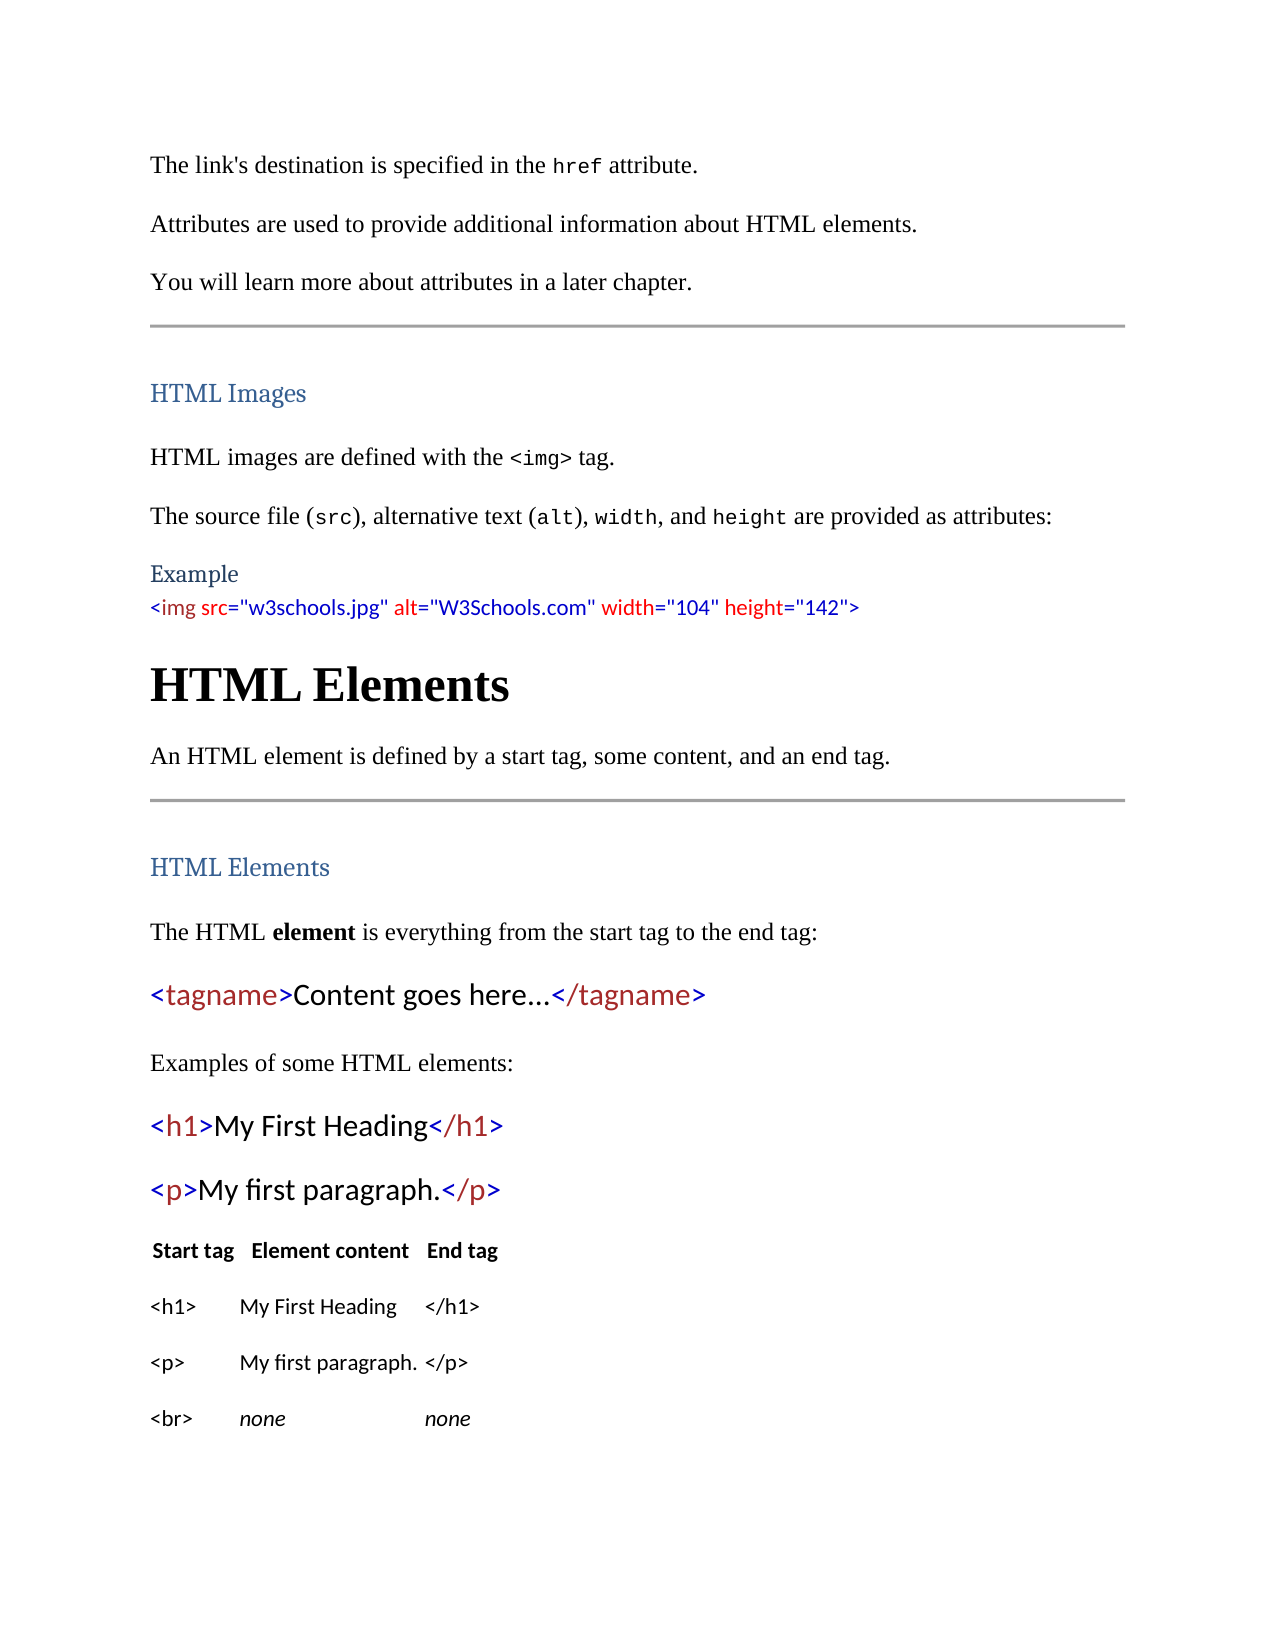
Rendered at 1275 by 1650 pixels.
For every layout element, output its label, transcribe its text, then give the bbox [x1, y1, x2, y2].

text <p>My first paragraph.</p> [150, 1170, 1125, 1208]
table_cell </p> [423, 1346, 502, 1402]
text <img src="w3schools.jpg" alt="W3Schools.com" width="104" height="142"> [150, 593, 1125, 621]
text HTML images are defined with the <img> tag. [150, 442, 1125, 472]
table_cell none [238, 1402, 423, 1458]
text Attributes are used to provide additional information about HTML elements. [150, 209, 1125, 237]
text Examples of some HTML elements: [150, 1048, 1125, 1076]
table_cell none [423, 1402, 502, 1458]
table_header Element content [238, 1235, 423, 1291]
text <h1>My First Heading</h1> [150, 1106, 1125, 1144]
table_header Start tag [149, 1235, 238, 1291]
table_cell My first paragraph. [238, 1346, 423, 1402]
subtitle Example [150, 560, 1125, 589]
table_cell My First Heading [238, 1291, 423, 1346]
subtitle HTML Elements [150, 852, 1125, 883]
text The link's destination is specified in the href attribute. [150, 150, 1125, 179]
text You will learn more about attributes in a later chapter. [150, 267, 1125, 295]
table_header End tag [423, 1235, 502, 1291]
subtitle HTML Images [150, 378, 1125, 409]
table_cell <h1> [149, 1291, 238, 1346]
table_cell <p> [149, 1346, 238, 1402]
text The HTML element is everything from the start tag to the end tag: [150, 917, 1125, 946]
text An HTML element is defined by a start tag, some content, and an end tag. [150, 741, 1125, 770]
table_cell </h1> [423, 1291, 502, 1346]
text The source file (src), alternative text (alt), width, and height are provided as attributes: [150, 501, 1125, 531]
text <tagname>Content goes here...</tagname> [150, 975, 1125, 1013]
table_cell <br> [149, 1402, 238, 1458]
subtitle HTML Elements [150, 654, 1125, 712]
